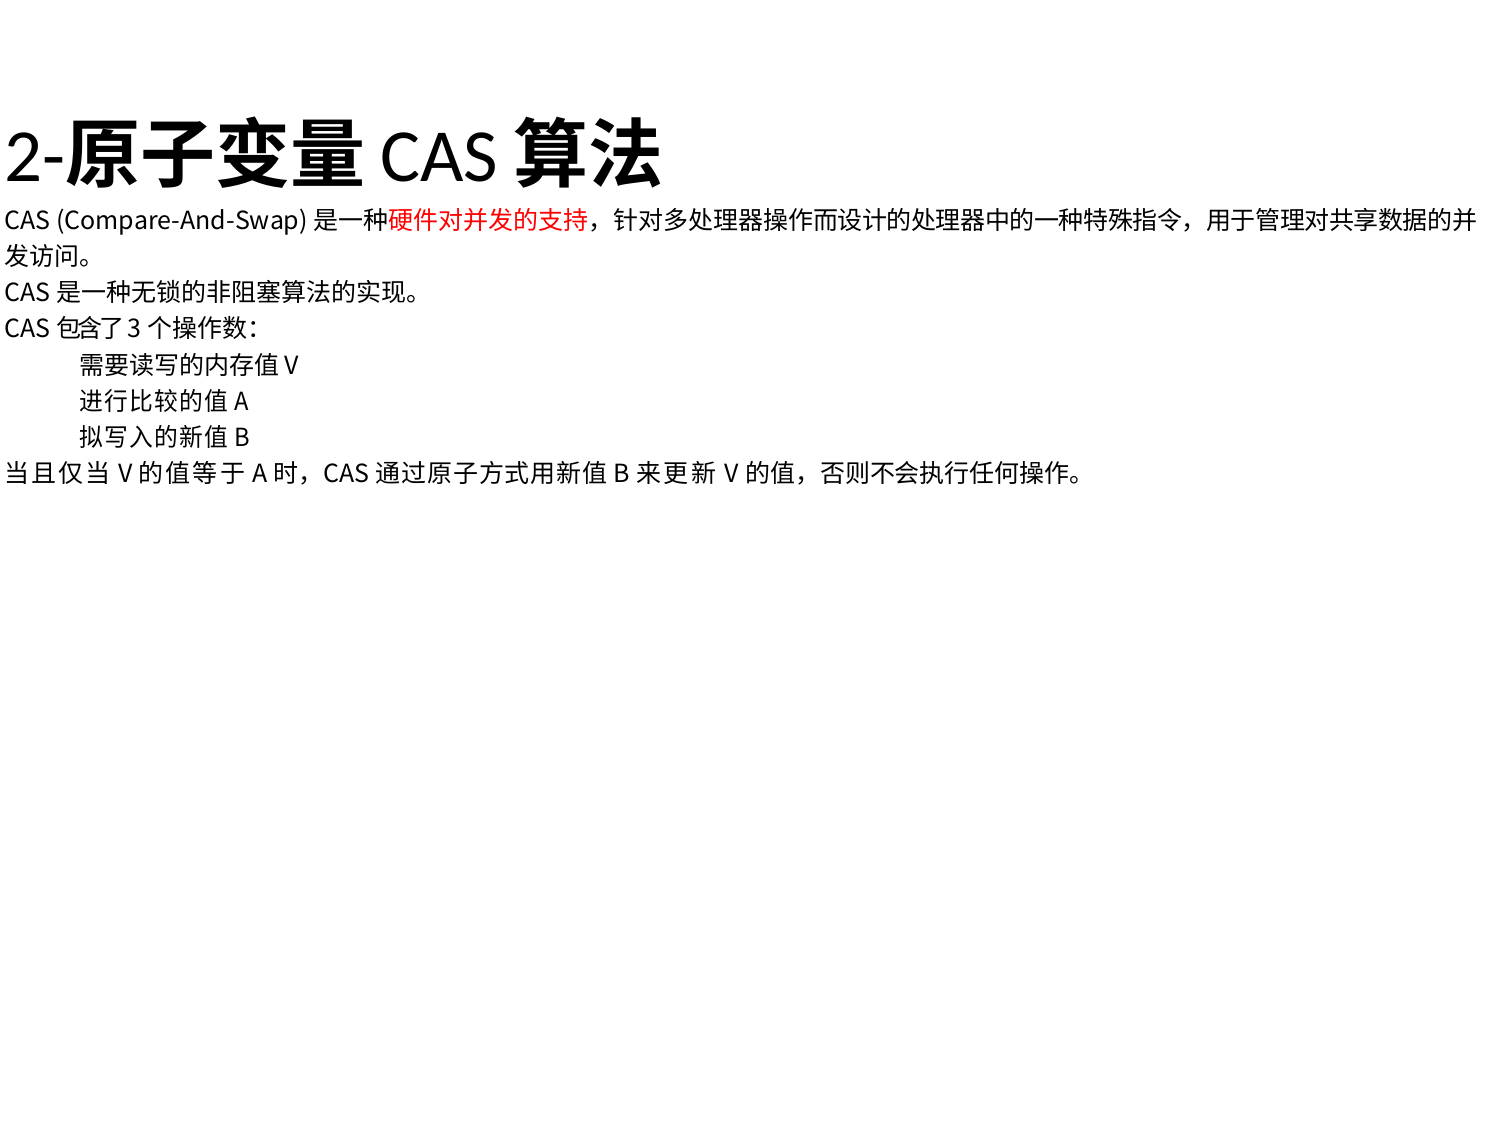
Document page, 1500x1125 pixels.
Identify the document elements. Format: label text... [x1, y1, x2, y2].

subtitle 2-原子变量CAS算法 [4, 104, 1500, 200]
text CAS 包含了 3 个操作数： [4, 309, 1500, 345]
text 进行比较的值A [4, 381, 1500, 418]
text 拟写入的新值B [4, 418, 1500, 454]
text CAS 是一种无锁的非阻塞算法的实现。 [4, 273, 1500, 309]
text 需要读写的内存值V [4, 345, 1500, 381]
text CAS (Compare-And-Swap) 是一种硬件对并发的支持，针对多处理器操作而设计的处理器中的一种特殊指令，用于管理对共享数据的并发访问。 [4, 200, 1500, 273]
text 当且仅当V 的值等于A 时，CAS 通过原子方式用新值B 来更新V 的值，否则不会执行任何操作。 [4, 454, 1500, 490]
